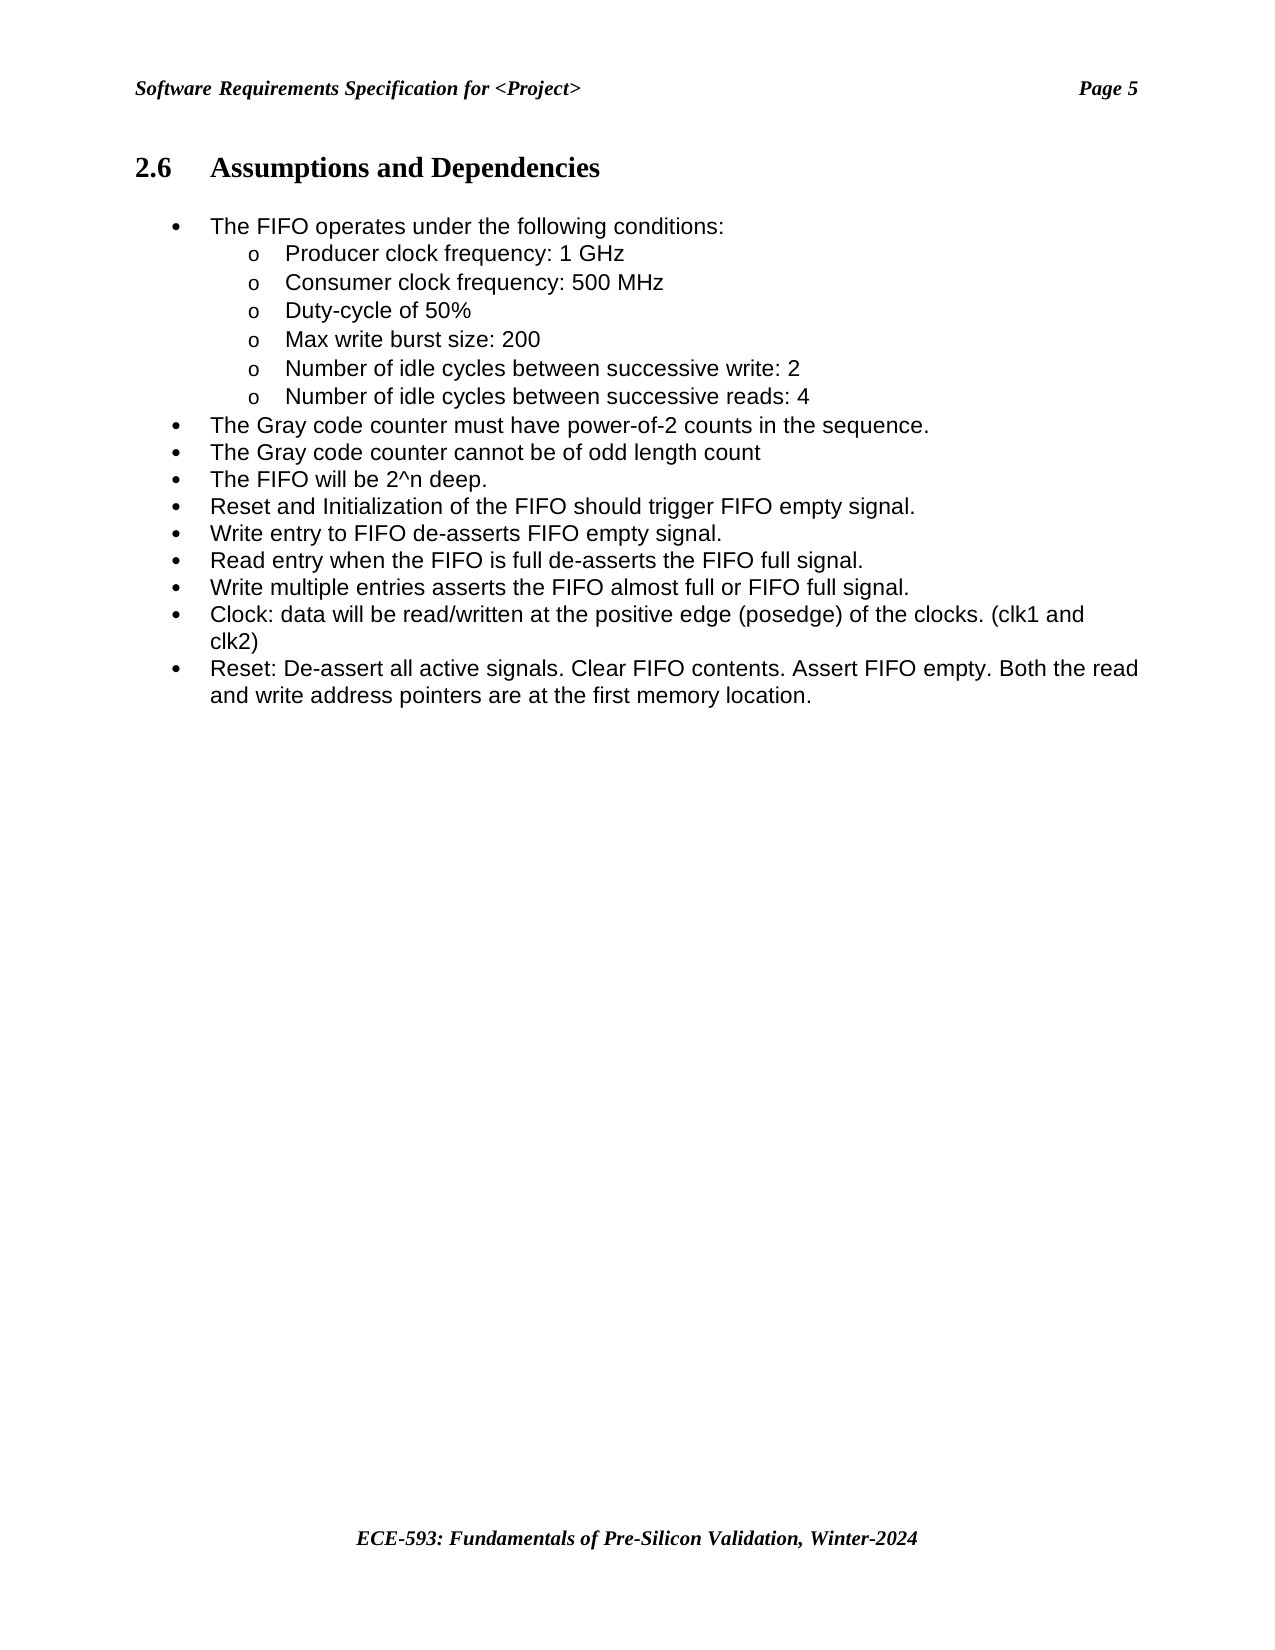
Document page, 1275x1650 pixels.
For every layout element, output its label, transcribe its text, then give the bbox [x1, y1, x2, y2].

list Reset and Initialization of the FIFO should trigger FIFO empty signal. [172, 492, 1140, 519]
list The Gray code counter must have power-of-2 counts in the sequence. [172, 411, 1140, 438]
list Number of idle cycles between successive write: 2 [247, 354, 1140, 382]
list Read entry when the FIFO is full de-asserts the FIFO full signal. [172, 546, 1140, 573]
list Number of idle cycles between successive reads: 4 [247, 382, 1140, 411]
list The FIFO will be 2^n deep. [172, 465, 1140, 492]
list Clock: data will be read/written at the positive edge (posedge) of the clocks. (clk1 and clk2) [172, 601, 1140, 655]
list Producer clock frequency: 1 GHz [247, 240, 1140, 268]
list Reset: De-assert all active signals. Clear FIFO contents. Assert FIFO empty. Both the read and write address pointers are at the first memory location. [172, 655, 1140, 709]
list Write multiple entries asserts the FIFO almost full or FIFO full signal. [172, 573, 1140, 601]
list Max write burst size: 200 [247, 325, 1140, 354]
list Consumer clock frequency: 500 MHz [247, 268, 1140, 297]
subtitle Assumptions and Dependencies [135, 150, 1140, 183]
list The Gray code counter cannot be of odd length count [172, 438, 1140, 465]
list Write entry to FIFO de-asserts FIFO empty signal. [172, 519, 1140, 546]
list The FIFO operates under the following conditions: [172, 213, 1140, 240]
list Duty-cycle of 50% [247, 297, 1140, 325]
